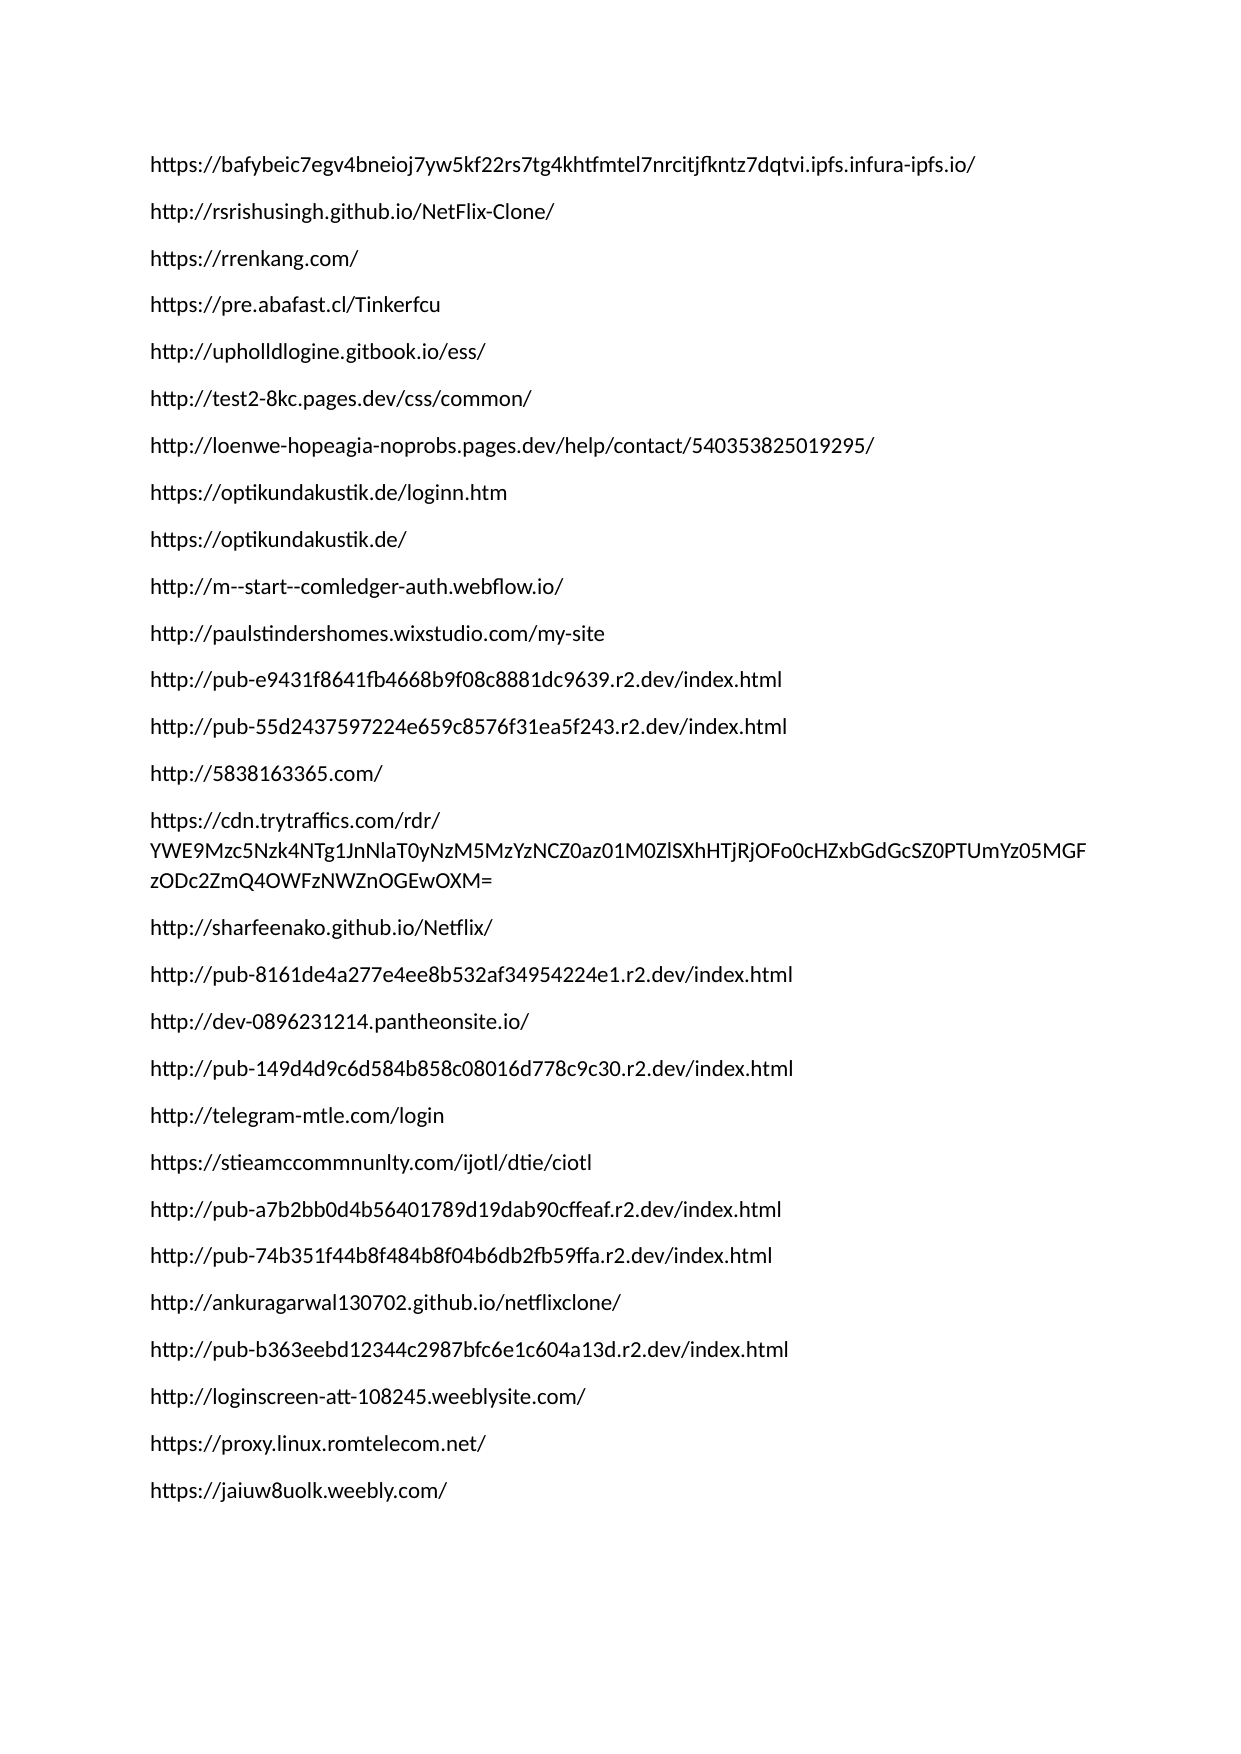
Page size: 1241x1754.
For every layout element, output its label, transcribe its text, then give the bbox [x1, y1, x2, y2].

text http://rsrishusingh.github.io/NetFlix-Clone/ [150, 197, 1090, 225]
text https://pre.abafast.cl/Tinkerfcu [150, 291, 1090, 319]
text https://rrenkang.com/ [150, 244, 1090, 272]
text http://paulstindershomes.wixstudio.com/my-site [150, 619, 1090, 647]
text http://loginscreen-att-108245.weeblysite.com/ [150, 1382, 1090, 1410]
text http://pub-e9431f8641fb4668b9f08c8881dc9639.r2.dev/index.html [150, 666, 1090, 694]
text http://pub-b363eebd12344c2987bfc6e1c604a13d.r2.dev/index.html [150, 1335, 1090, 1363]
text https://cdn.trytraffics.com/rdr/YWE9Mzc5Nzk4NTg1JnNlaT0yNzM5MzYzNCZ0az01M0ZlSXhHTjRjOFo0cHZxbGdGcSZ0PTUmYz05MGFzODc2ZmQ4OWFzNWZnOGEwOXM= [150, 806, 1090, 895]
text http://m--start--comledger-auth.webflow.io/ [150, 572, 1090, 600]
text http://pub-a7b2bb0d4b56401789d19dab90cffeaf.r2.dev/index.html [150, 1195, 1090, 1223]
text http://test2-8kc.pages.dev/css/common/ [150, 384, 1090, 412]
text http://pub-8161de4a277e4ee8b532af34954224e1.r2.dev/index.html [150, 960, 1090, 988]
text http://pub-149d4d9c6d584b858c08016d778c9c30.r2.dev/index.html [150, 1054, 1090, 1082]
text http://pub-55d2437597224e659c8576f31ea5f243.r2.dev/index.html [150, 712, 1090, 741]
text http://ankuragarwal130702.github.io/netflixclone/ [150, 1288, 1090, 1317]
text https://bafybeic7egv4bneioj7yw5kf22rs7tg4khtfmtel7nrcitjfkntz7dqtvi.ipfs.infura-ipfs.io/ [150, 150, 1090, 178]
text https://optikundakustik.de/loginn.htm [150, 478, 1090, 506]
text https://stieamccommnunlty.com/ijotl/dtie/ciotl [150, 1148, 1090, 1176]
text https://optikundakustik.de/ [150, 525, 1090, 553]
text https://jaiuw8uolk.weebly.com/ [150, 1476, 1090, 1504]
text http://upholldlogine.gitbook.io/ess/ [150, 337, 1090, 366]
text http://sharfeenako.github.io/Netflix/ [150, 913, 1090, 942]
text https://proxy.linux.romtelecom.net/ [150, 1429, 1090, 1457]
text http://dev-0896231214.pantheonsite.io/ [150, 1007, 1090, 1035]
text http://loenwe-hopeagia-noprobs.pages.dev/help/contact/540353825019295/ [150, 431, 1090, 459]
text http://telegram-mtle.com/login [150, 1101, 1090, 1129]
text http://5838163365.com/ [150, 759, 1090, 787]
text http://pub-74b351f44b8f484b8f04b6db2fb59ffa.r2.dev/index.html [150, 1242, 1090, 1270]
